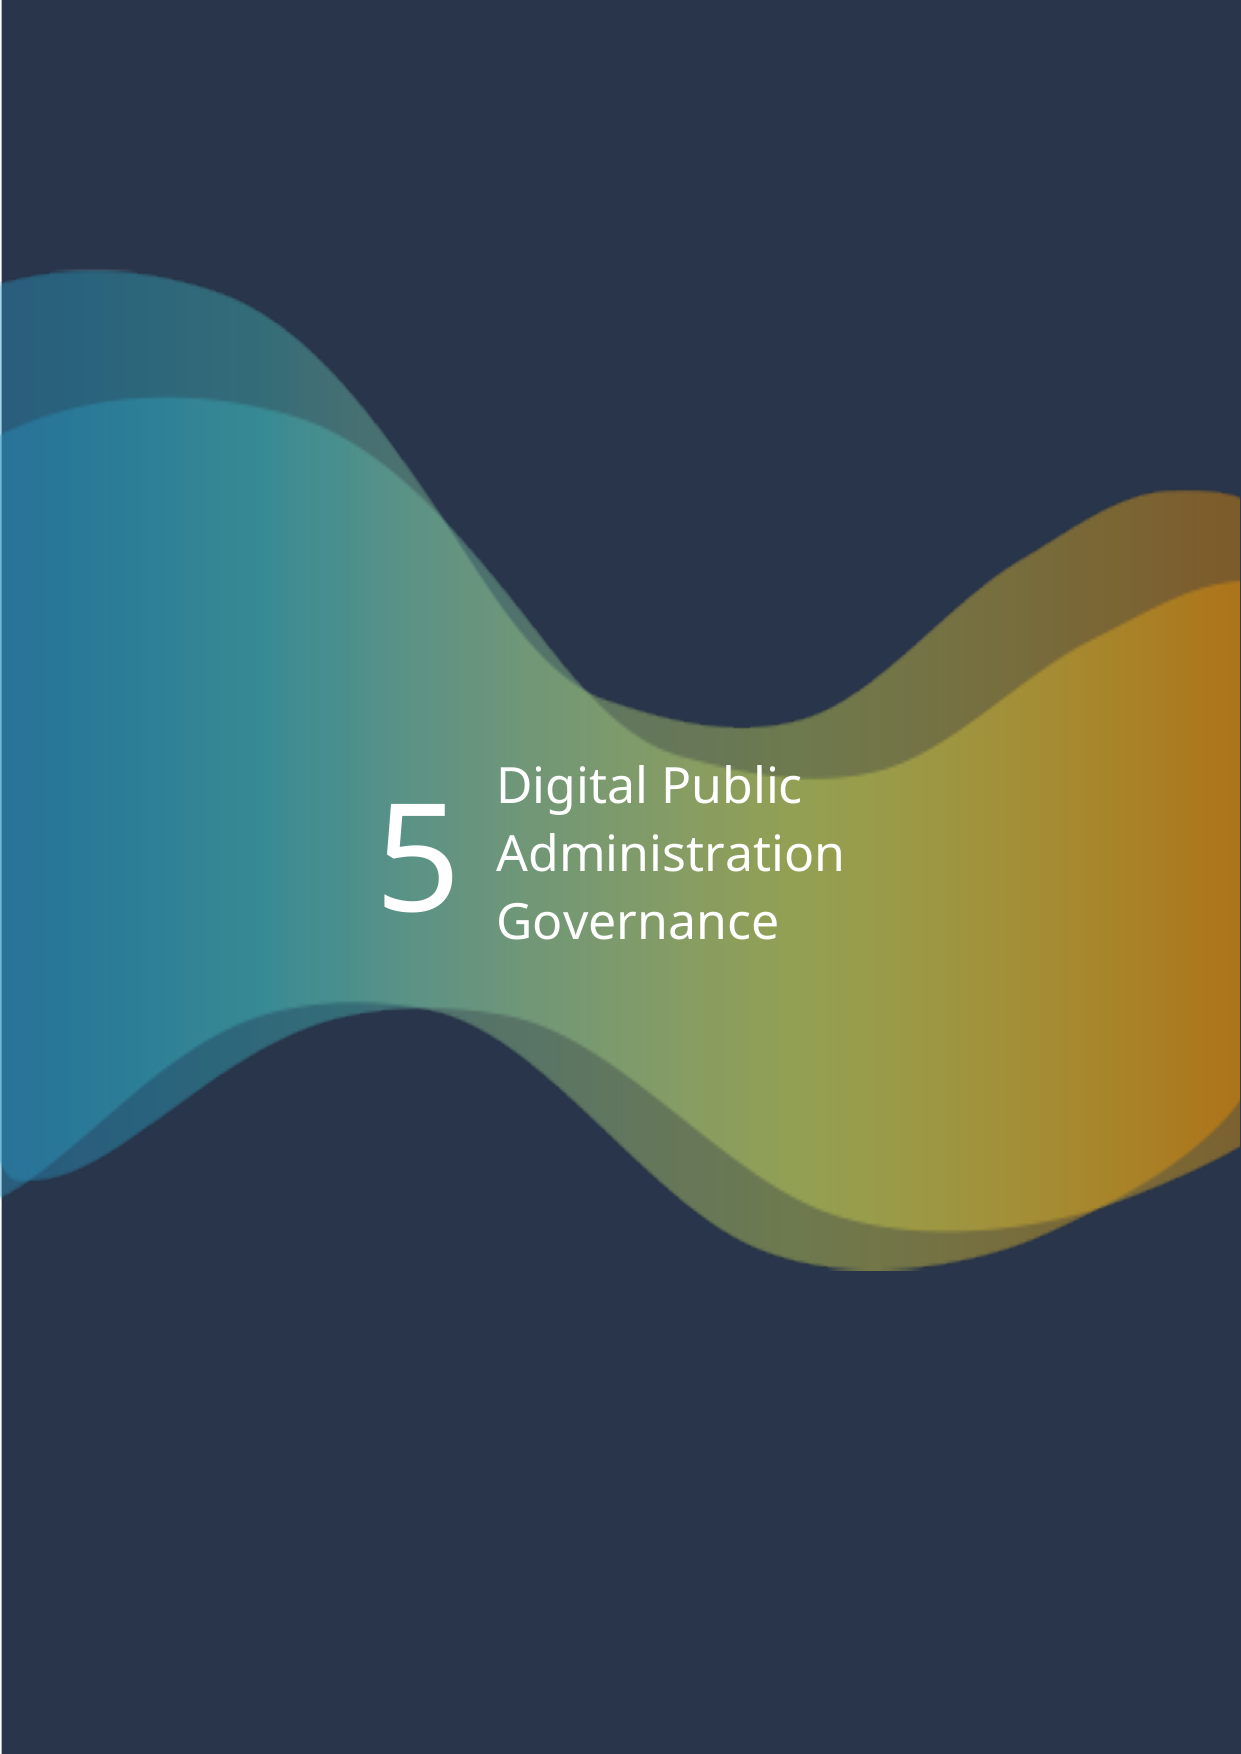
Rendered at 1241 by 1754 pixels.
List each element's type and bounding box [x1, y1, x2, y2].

picture [0, 262, 1241, 1271]
